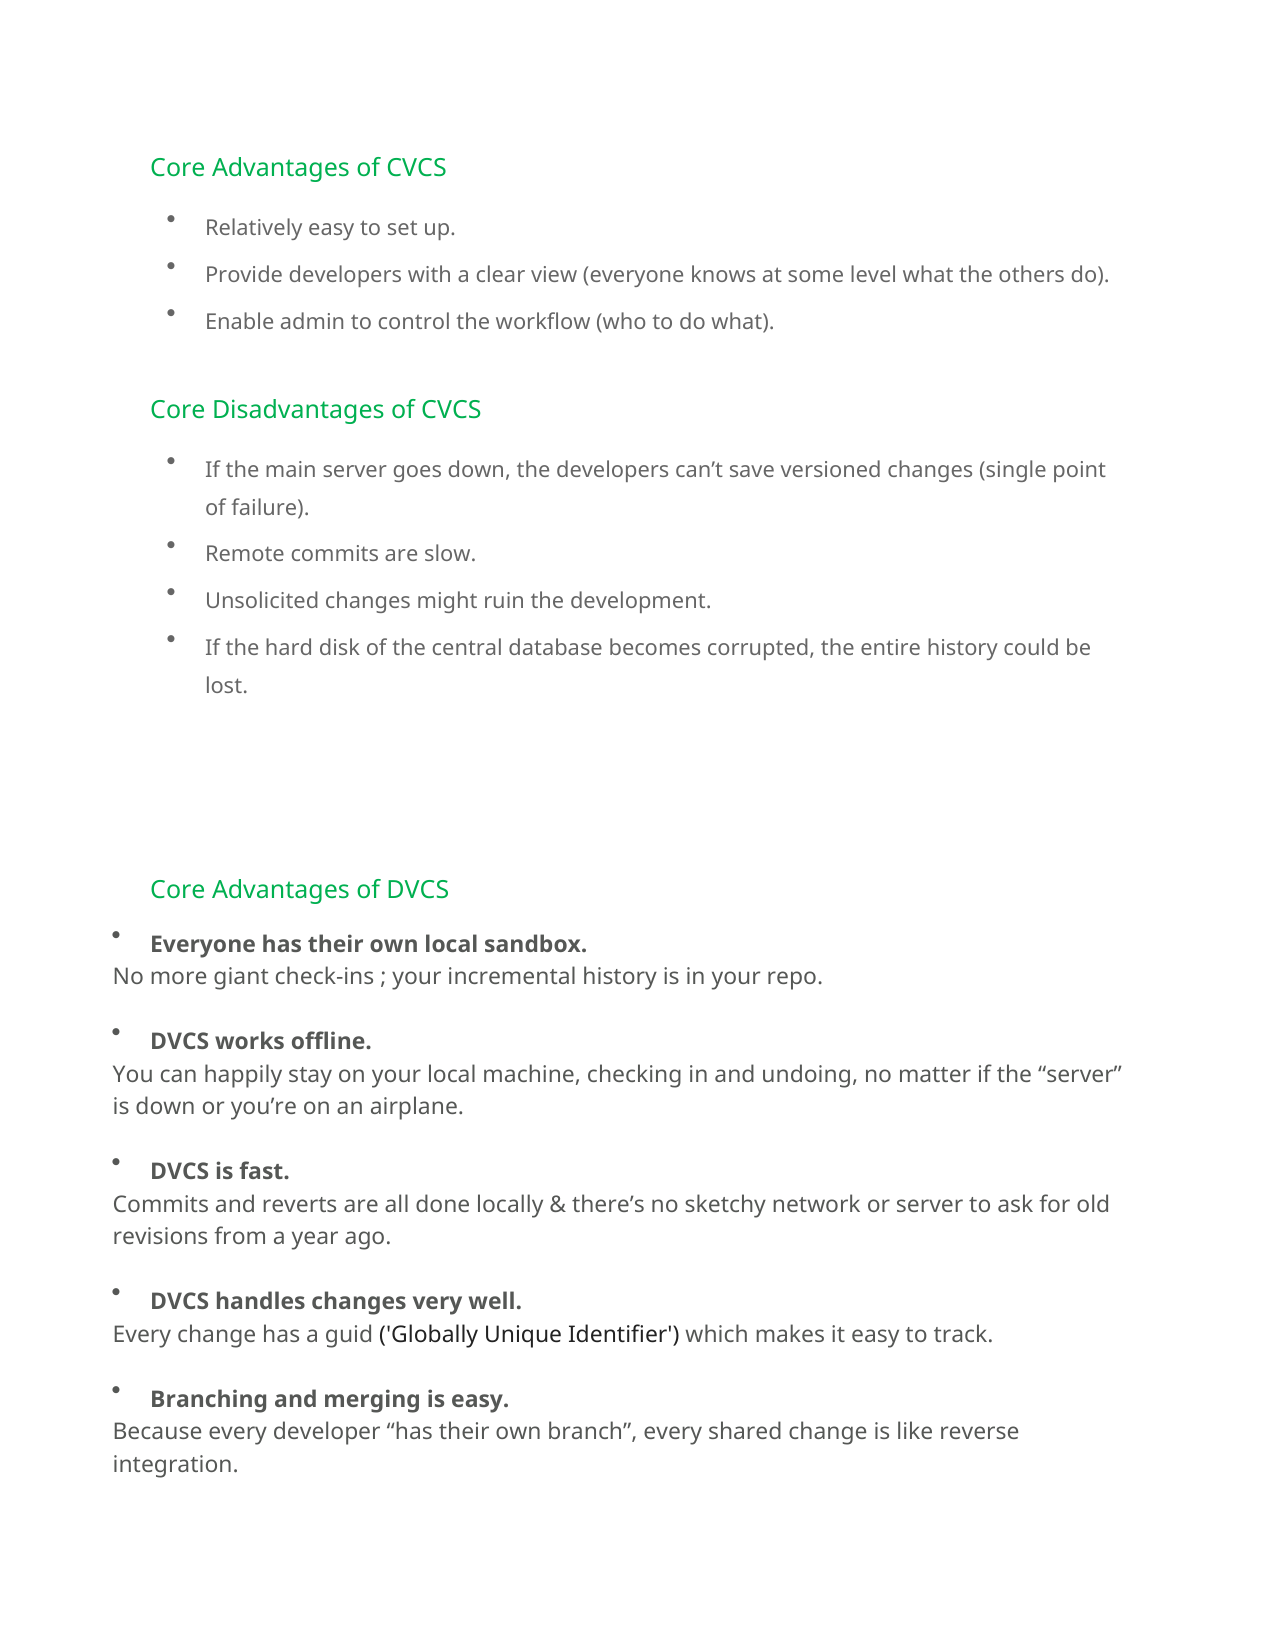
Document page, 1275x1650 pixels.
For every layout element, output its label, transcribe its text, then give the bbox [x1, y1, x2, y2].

list If the hard disk of the central database becomes corrupted, the entire history could be lost. [167, 624, 1125, 699]
list Unsolicited changes might ruin the development. [167, 577, 1125, 615]
list Relatively easy to set up. [167, 204, 1125, 242]
list Everyone has their own local sandbox. [112, 926, 1125, 959]
text You can happily stay on your local machine, checking in and undoing, no matter if the “server” is down or you’re on an airplane. [112, 1056, 1125, 1121]
list Branching and merging is easy. [112, 1381, 1125, 1414]
list Enable admin to control the workflow (who to do what). [167, 298, 1125, 336]
list Provide developers with a clear view (everyone knows at some level what the others do). [167, 251, 1125, 289]
text Commits and reverts are all done locally & there’s no sketchy network or server to ask for old revisions from a year ago. [112, 1186, 1125, 1251]
text Because every developer “has their own branch”, every shared change is like reverse integration. [112, 1414, 1125, 1479]
text Core Advantages of CVCS [150, 150, 1125, 184]
list DVCS handles changes very well. [112, 1284, 1125, 1316]
text Core Disadvantages of CVCS [150, 392, 1125, 426]
text Every change has a guid ('Globally Unique Identifier') which makes it easy to track. [112, 1316, 1125, 1349]
list Remote commits are slow. [167, 531, 1125, 568]
text No more giant check-ins ; your incremental history is in your repo. [112, 959, 1125, 991]
text Core Advantages of DVCS [150, 872, 1125, 906]
list DVCS works offline. [112, 1024, 1125, 1056]
list If the main server goes down, the developers can’t save versioned changes (single point of failure). [167, 446, 1125, 521]
list DVCS is fast. [112, 1154, 1125, 1186]
